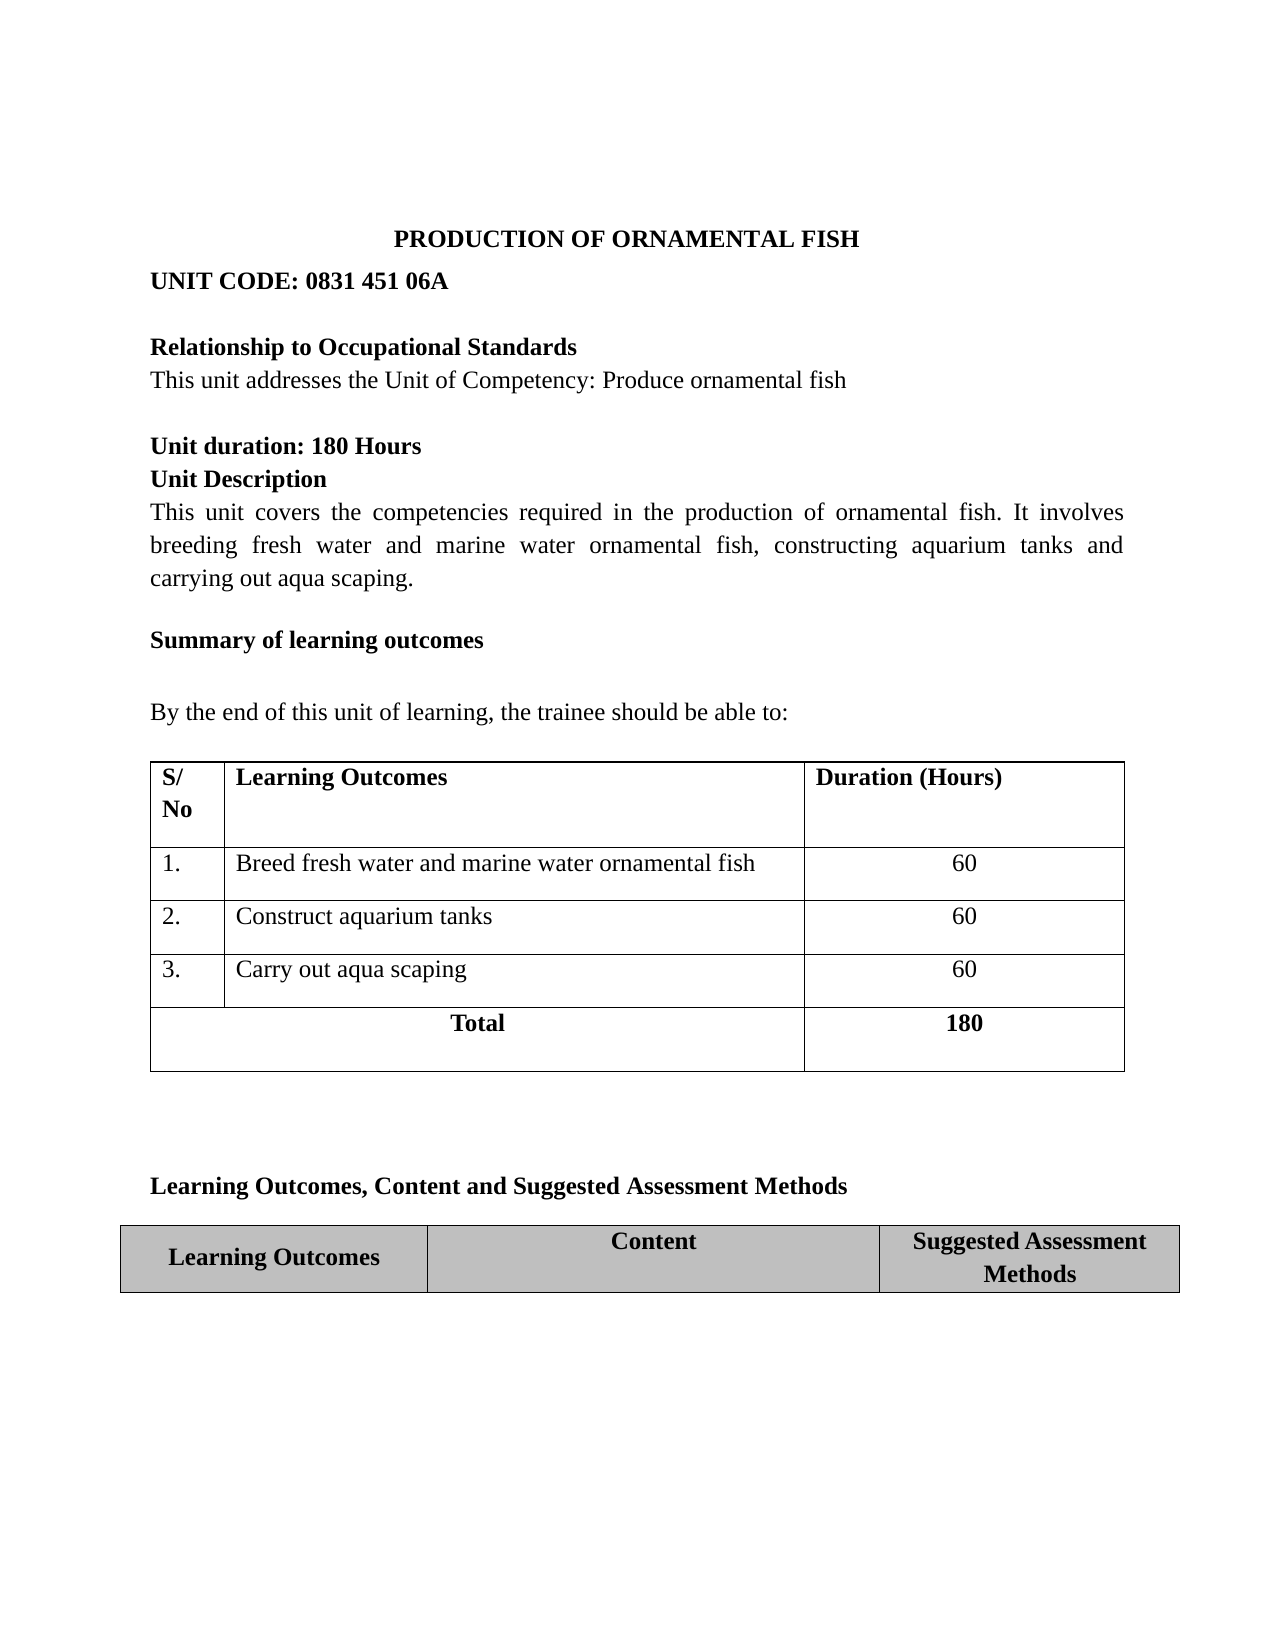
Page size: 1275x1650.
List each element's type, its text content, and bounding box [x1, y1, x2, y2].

table_cell 3. [151, 955, 224, 1007]
table_cell 60 [805, 848, 1124, 900]
table_cell 60 [805, 901, 1124, 953]
table_cell 180 [805, 1008, 1124, 1071]
table_header Duration (Hours) [805, 763, 1124, 847]
table_cell Carry out aqua scaping [225, 955, 804, 1007]
text Summary of learning outcomes [150, 625, 1125, 654]
table_header Content [428, 1226, 879, 1292]
table_cell 60 [805, 955, 1124, 1007]
text Unit duration: 180 Hours [150, 431, 1125, 459]
table_header Learning Outcomes [121, 1226, 427, 1292]
text UNIT CODE: 0831 451 06A [150, 266, 1125, 294]
subtitle PRODUCTION OF ORNAMENTAL FISH [150, 224, 1125, 253]
table_cell Total [151, 1008, 804, 1071]
text Unit Description [150, 464, 1125, 493]
text This unit covers the competencies required in the production of ornamental fish. It involves breeding fresh water and marine water ornamental fish, constructing aquarium tanks and carrying out aqua scaping. [150, 497, 1125, 592]
table_header S/No [151, 763, 224, 847]
table_header Suggested Assessment Methods [880, 1226, 1179, 1292]
table_cell 1. [151, 848, 224, 900]
text Relationship to Occupational Standards [150, 332, 1125, 361]
table_cell 2. [151, 901, 224, 953]
text Learning Outcomes, Content and Suggested Assessment Methods [150, 1171, 1125, 1200]
table_header Learning Outcomes [225, 763, 804, 847]
table_cell Breed fresh water and marine water ornamental fish [225, 848, 804, 900]
table_cell Construct aquarium tanks [225, 901, 804, 953]
text This unit addresses the Unit of Competency: Produce ornamental fish [150, 365, 1125, 393]
text By the end of this unit of learning, the trainee should be able to: [150, 697, 1125, 726]
